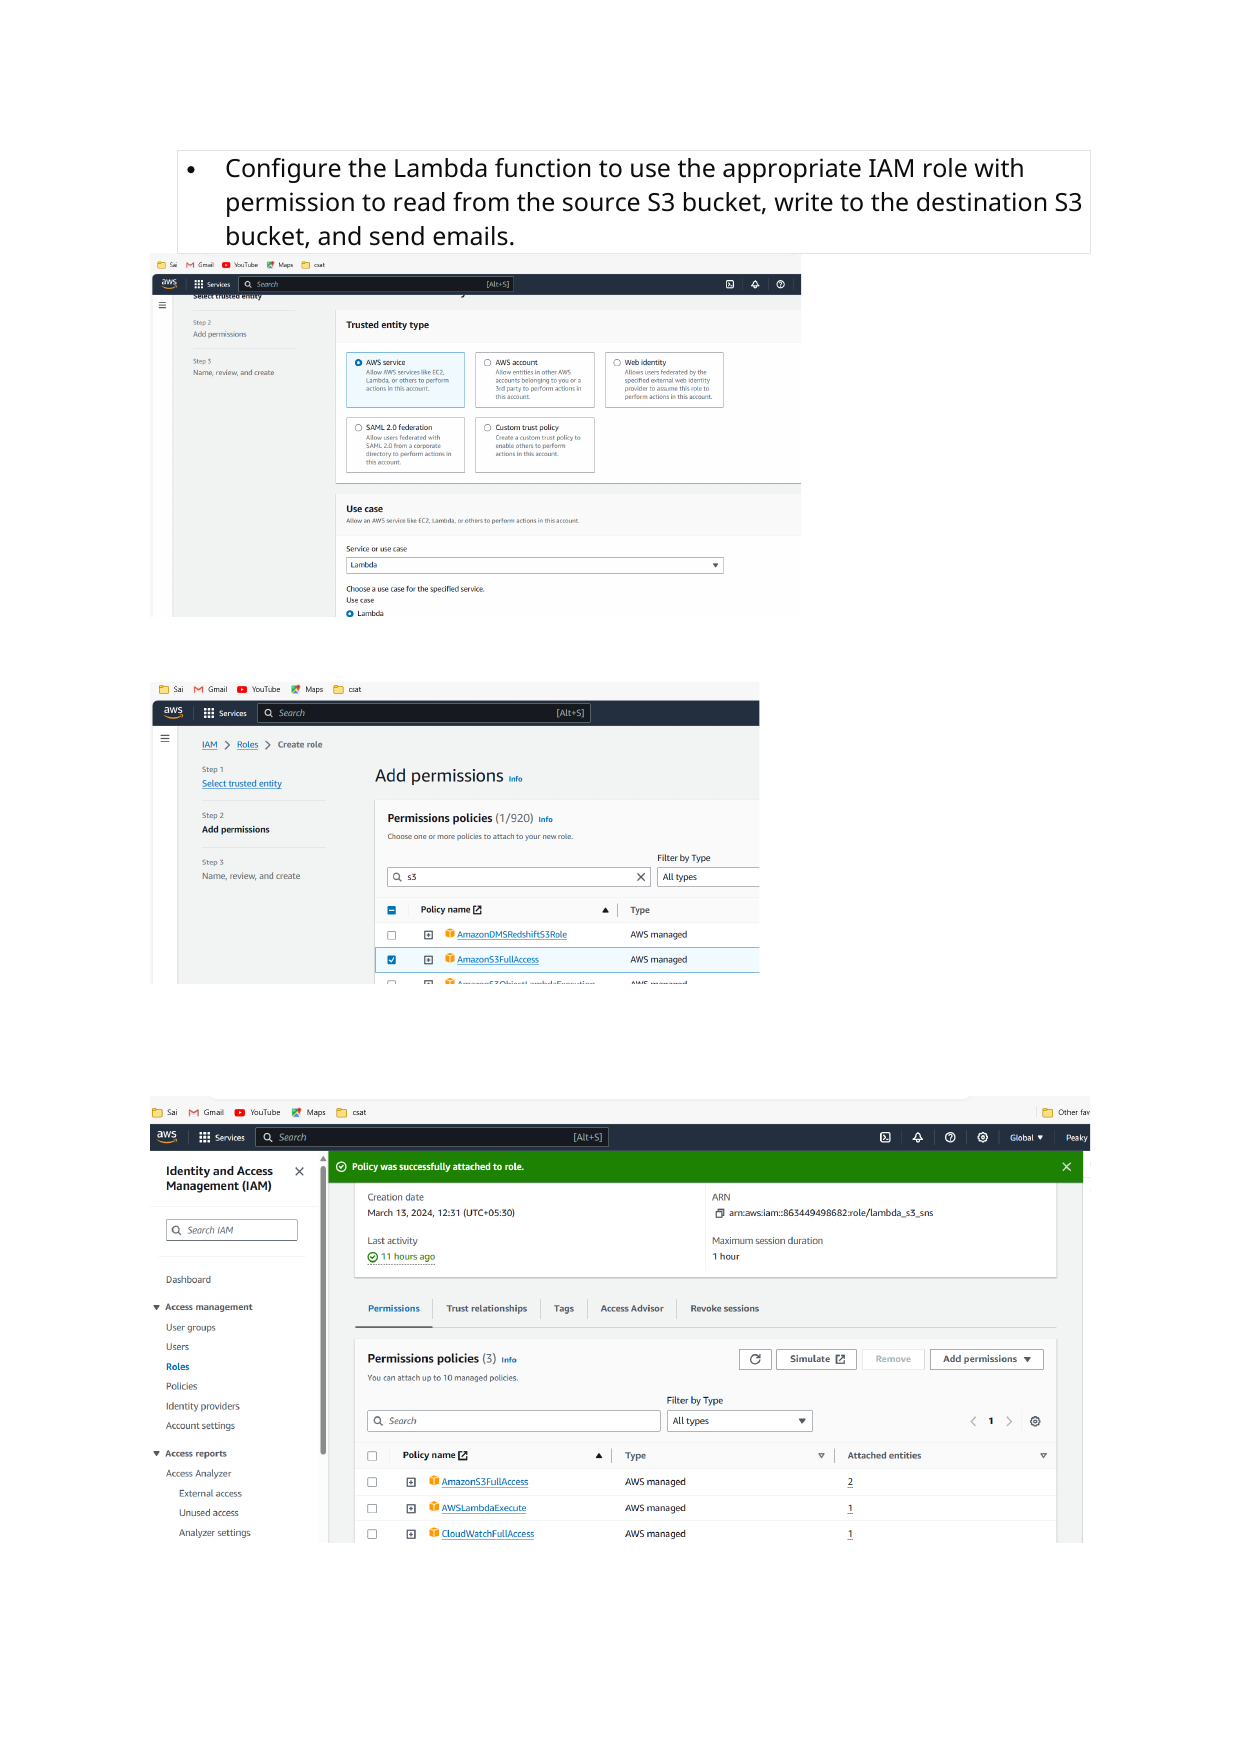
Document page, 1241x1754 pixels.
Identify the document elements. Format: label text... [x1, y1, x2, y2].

picture [150, 682, 760, 984]
picture [150, 253, 802, 617]
list Configure the Lambda function to use the appropriate IAM role with permission to read from the source S3 bucket, write to the destination S3 bucket, and send emails. [178, 151, 1090, 253]
picture [150, 1096, 1091, 1543]
